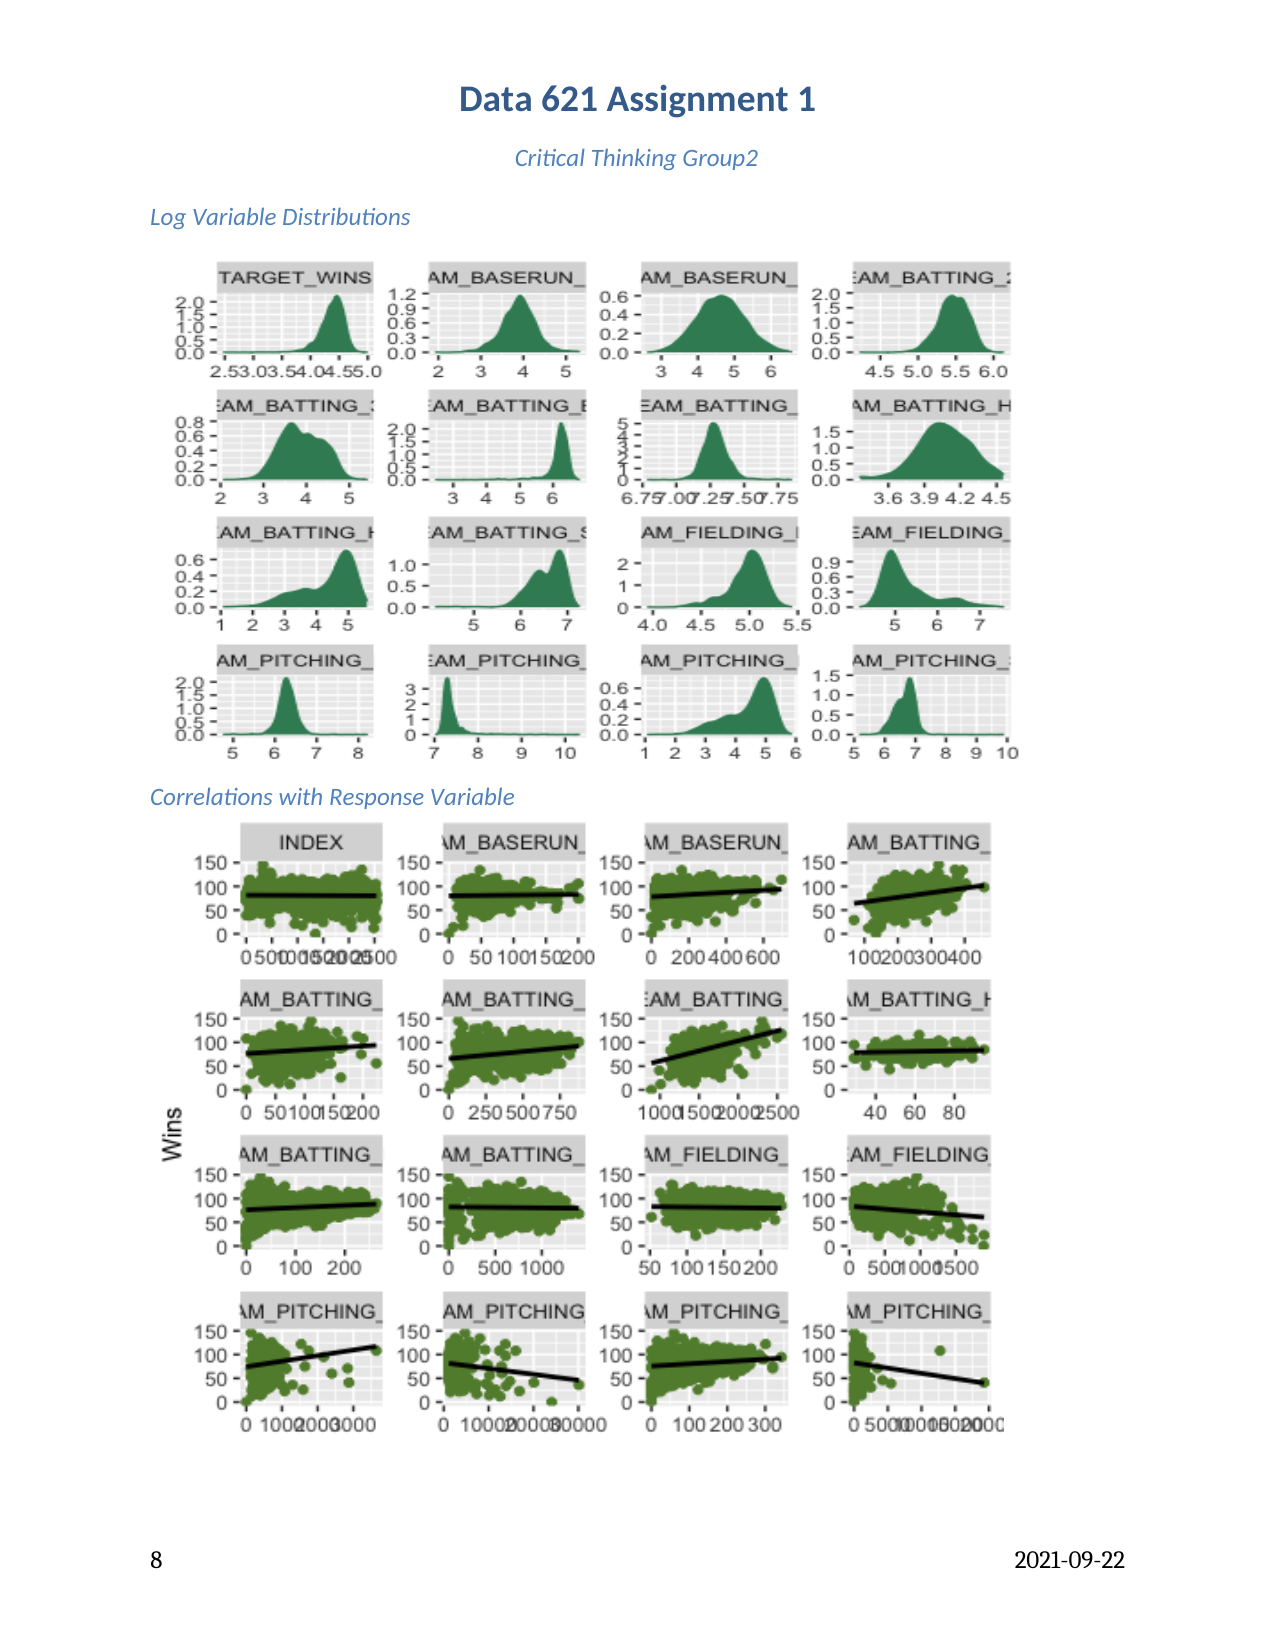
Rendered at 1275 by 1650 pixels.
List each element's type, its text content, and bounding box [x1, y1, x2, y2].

subtitle Log Variable Distributions [150, 201, 1125, 231]
picture [150, 811, 1004, 1459]
picture [150, 252, 1024, 781]
